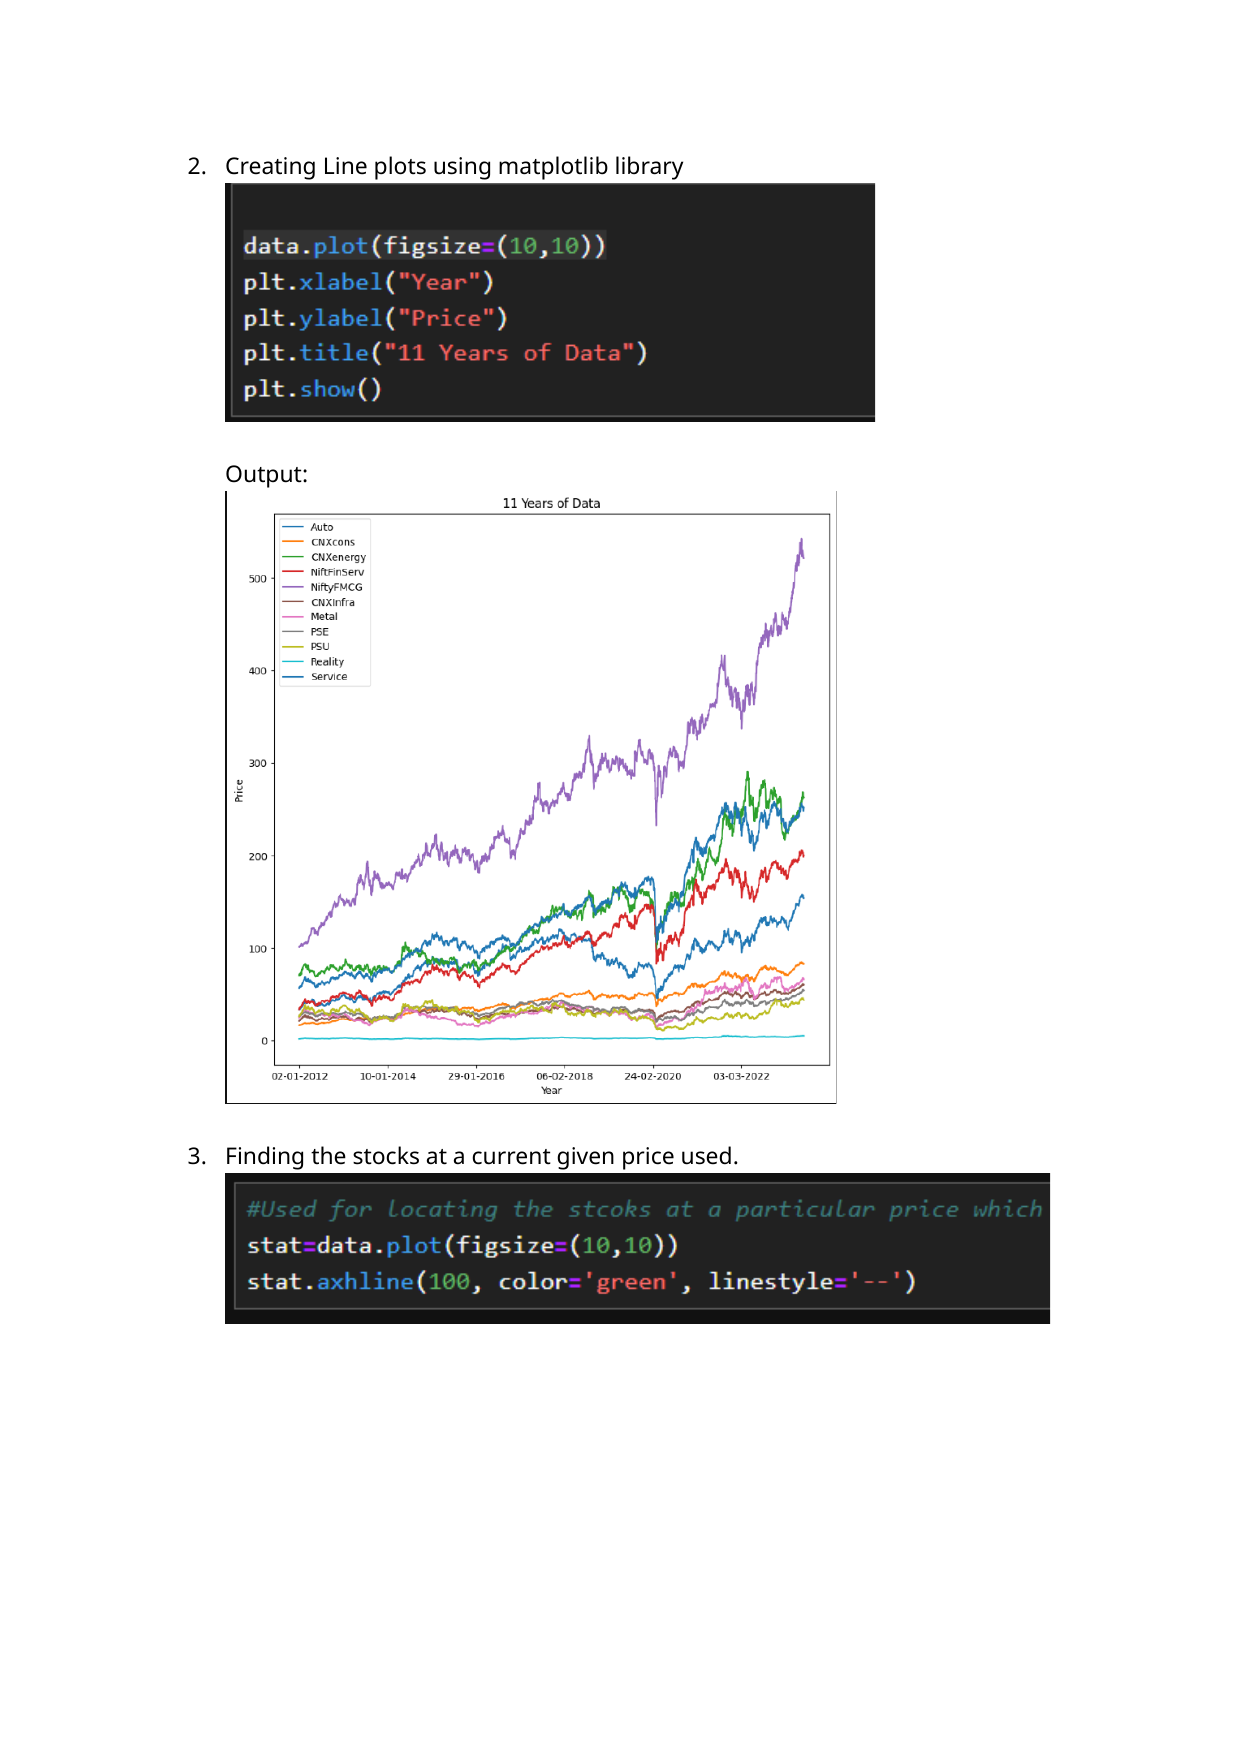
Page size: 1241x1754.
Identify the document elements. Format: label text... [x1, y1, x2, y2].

picture [225, 183, 876, 422]
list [187, 1139, 1090, 1593]
picture [225, 1173, 1050, 1324]
picture [225, 491, 837, 1104]
